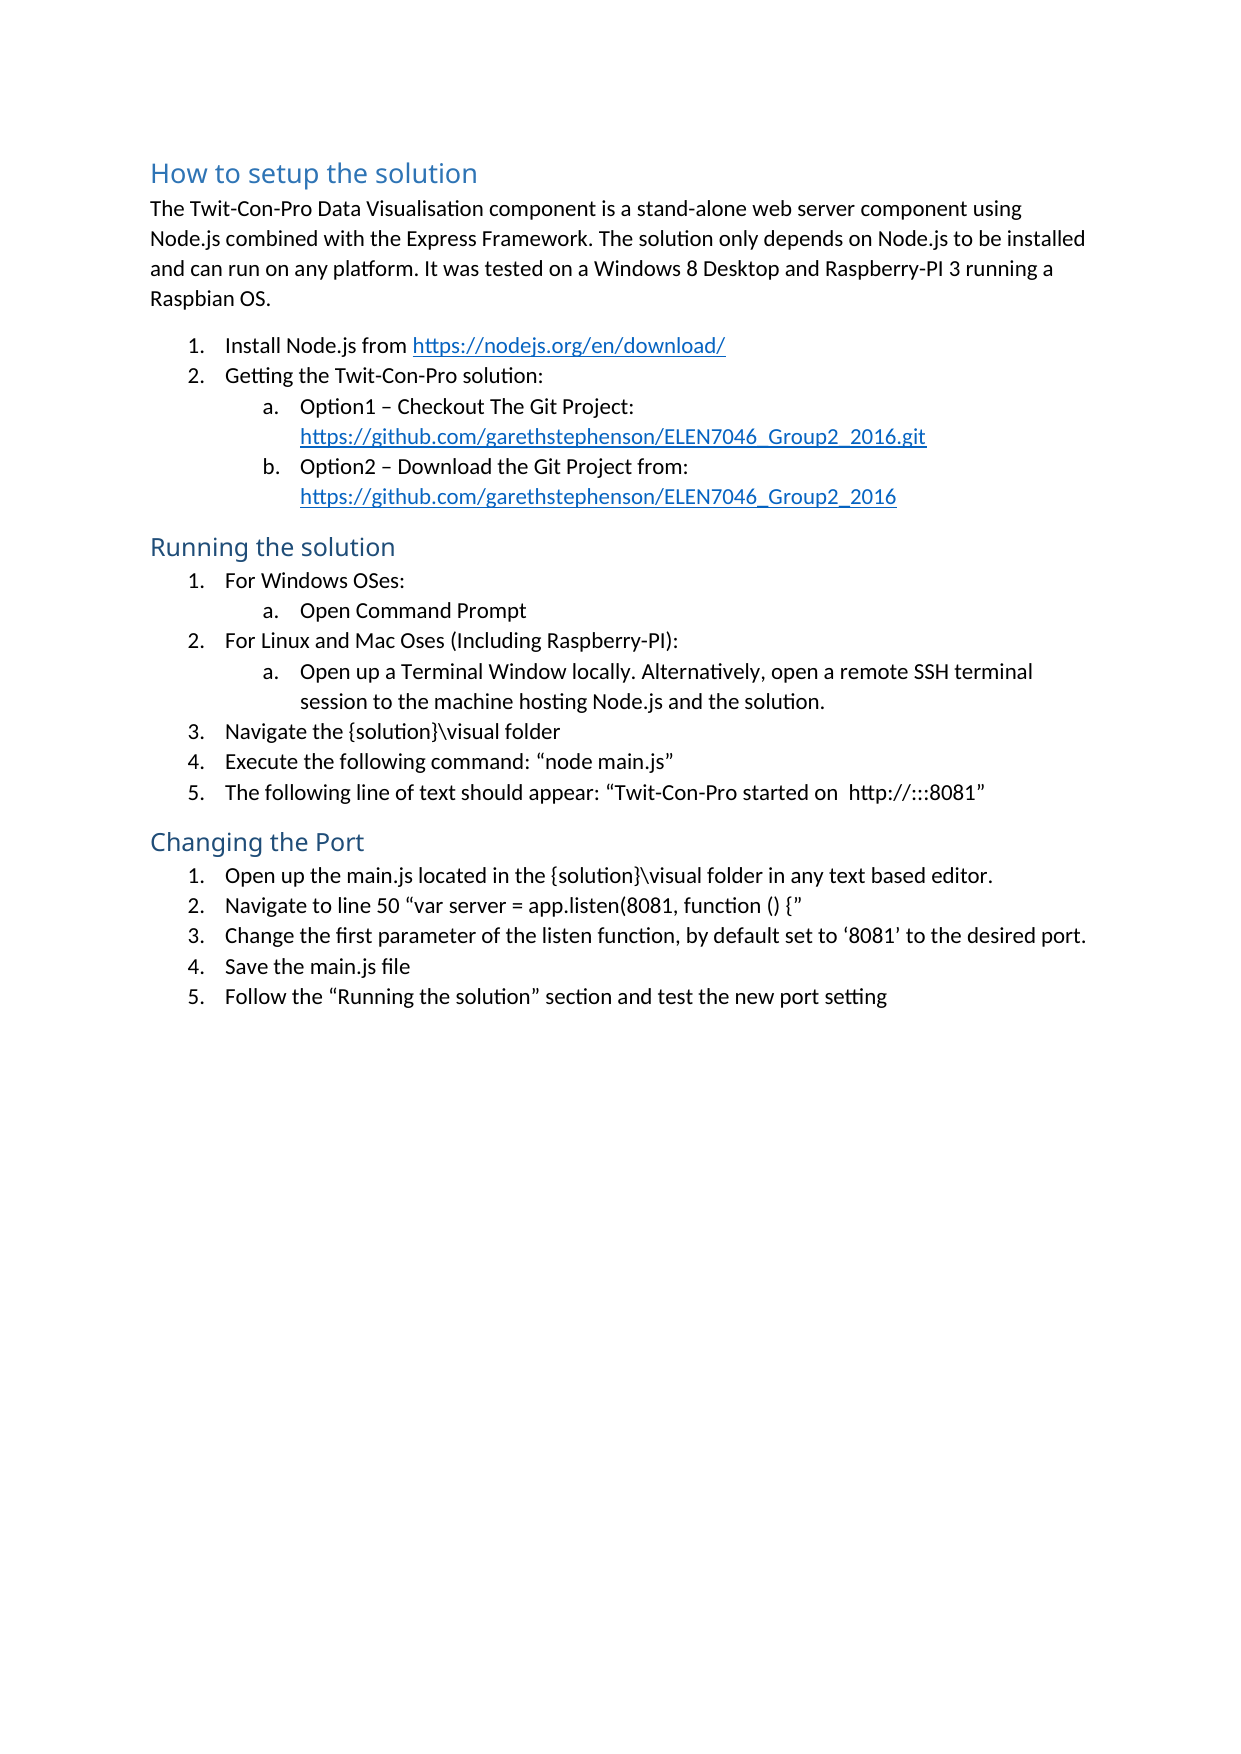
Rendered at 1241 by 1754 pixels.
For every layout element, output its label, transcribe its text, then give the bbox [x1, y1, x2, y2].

text The Twit-Con-Pro Data Visualisation component is a stand-alone web server component using Node.js combined with the Express Framework. The solution only depends on Node.js to be installed and can run on any platform. It was tested on a Windows 8 Desktop and Raspberry-PI 3 running a Raspbian OS. [150, 194, 1090, 313]
list For Windows OSes: [187, 566, 1090, 594]
list Install Node.js from https://nodejs.org/en/download/ [187, 331, 1090, 359]
list Change the first parameter of the listen function, by default set to ‘8081’ to the desired port. [187, 922, 1090, 950]
list Navigate the {solution}\visual folder [187, 717, 1090, 745]
list Open up the main.js located in the {solution}\visual folder in any text based editor. [187, 861, 1090, 889]
list Option2 – Download the Git Project from: https://github.com/garethstephenson/ELEN7046_Group2_2016 [262, 452, 1090, 511]
subtitle How to setup the solution [150, 154, 1090, 191]
list Open up a Terminal Window locally. Alternatively, open a remote SSH terminal session to the machine hosting Node.js and the solution. [262, 657, 1090, 715]
list Open Command Prompt [262, 596, 1090, 624]
list Getting the Twit-Con-Pro solution: [187, 362, 1090, 390]
list Execute the following command: “node main.js” [187, 747, 1090, 775]
subtitle Changing the Port [150, 824, 1090, 858]
list Save the main.js file [187, 952, 1090, 980]
subtitle Running the solution [150, 529, 1090, 563]
list For Linux and Mac Oses (Including Raspberry-PI): [187, 627, 1090, 654]
list Option1 – Checkout The Git Project: https://github.com/garethstephenson/ELEN7046_Group2_2016.git [262, 392, 1090, 450]
list Follow the “Running the solution” section and test the new port setting [187, 982, 1090, 1010]
list The following line of text should appear: “Twit-Con-Pro started on http://:::8081” [187, 778, 1090, 806]
list Navigate to line 50 “var server = app.listen(8081, function () {” [187, 891, 1090, 919]
